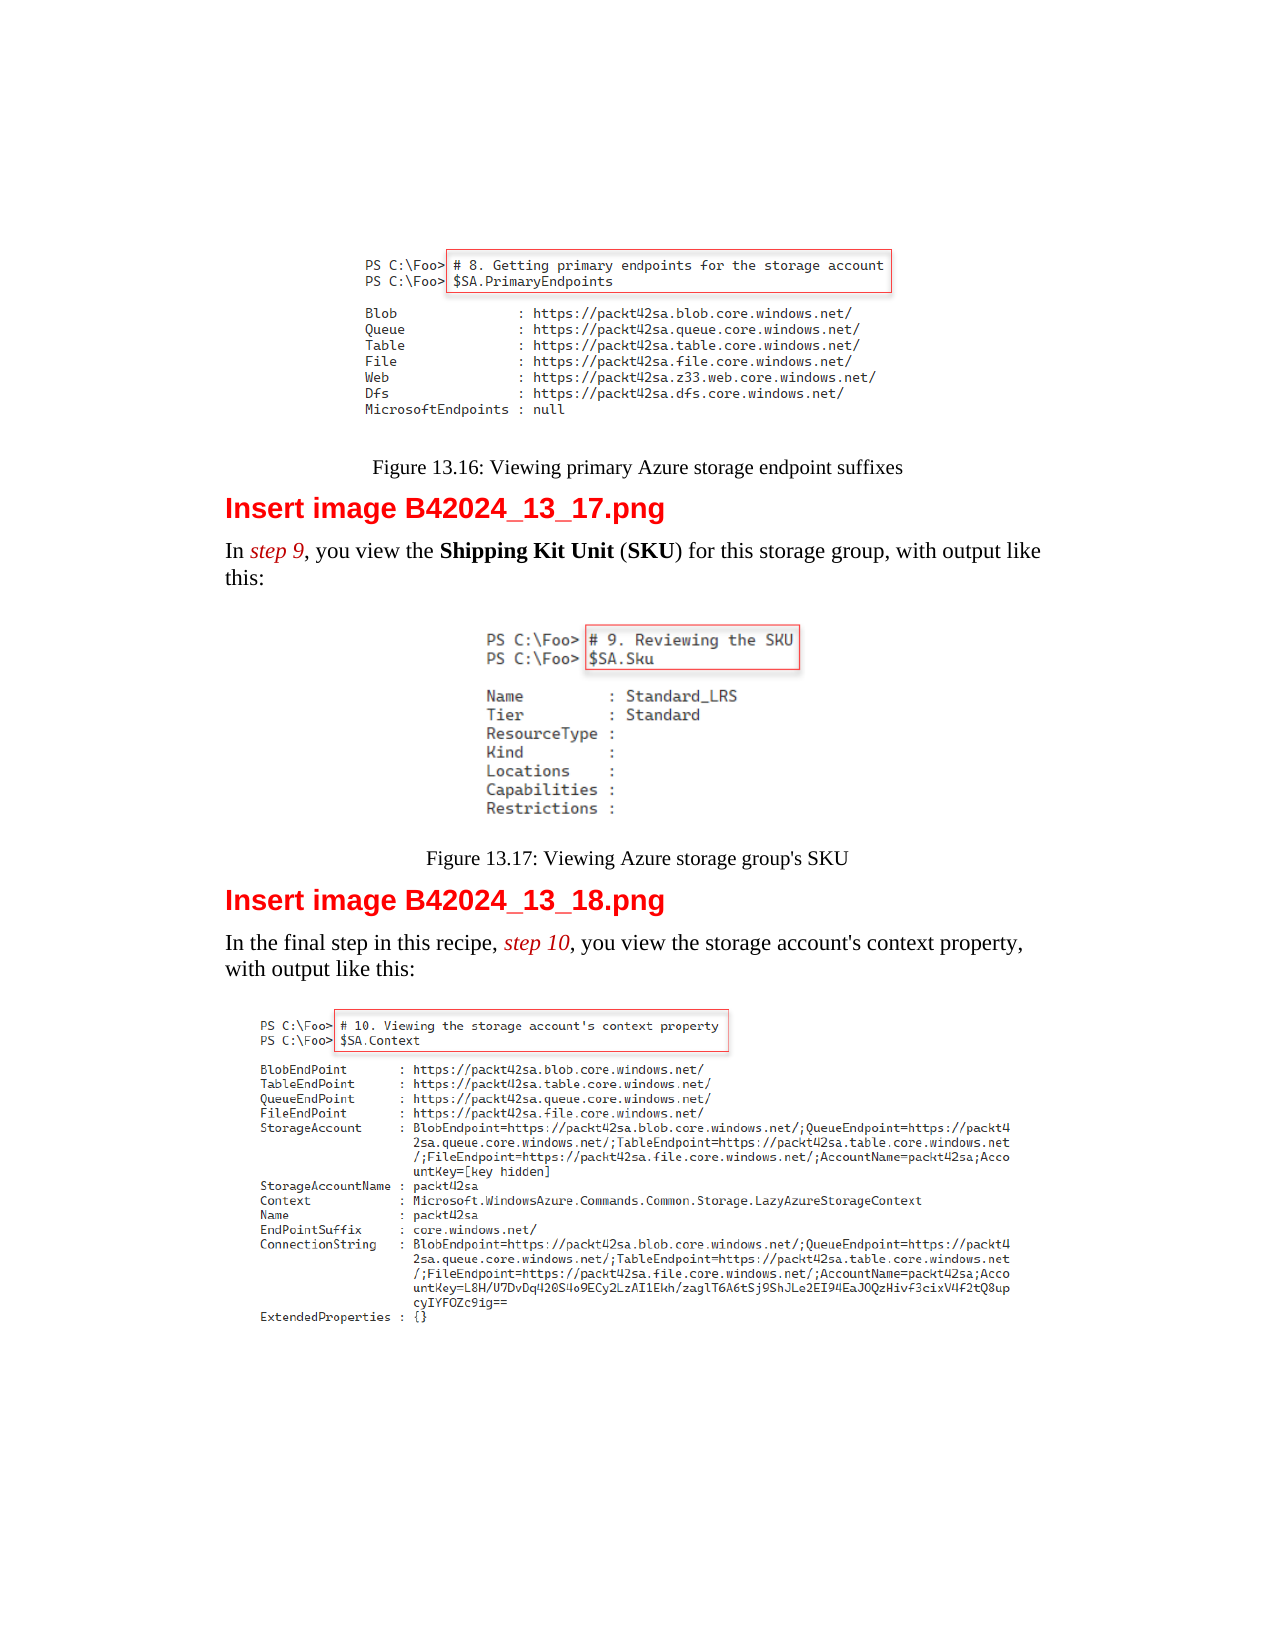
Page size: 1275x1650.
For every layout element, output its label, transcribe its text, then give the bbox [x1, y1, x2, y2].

text Figure 13.16: Viewing primary Azure storage endpoint suffixes [225, 455, 1050, 479]
text In the final step in this recipe, step 10, you view the storage account's context property, with output like this: [225, 929, 1050, 982]
picture [356, 244, 919, 430]
text Figure 13.17: Viewing Azure storage group's SKU [225, 846, 1050, 870]
text Insert image B42024_13_18.png [225, 883, 1050, 916]
picture [469, 615, 806, 822]
text In step 9, you view the Shipping Kit Unit (SKU) for this storage group, with output like this: [225, 537, 1050, 590]
text Insert image B42024_13_17.png [225, 491, 1050, 525]
picture [245, 1006, 1030, 1330]
